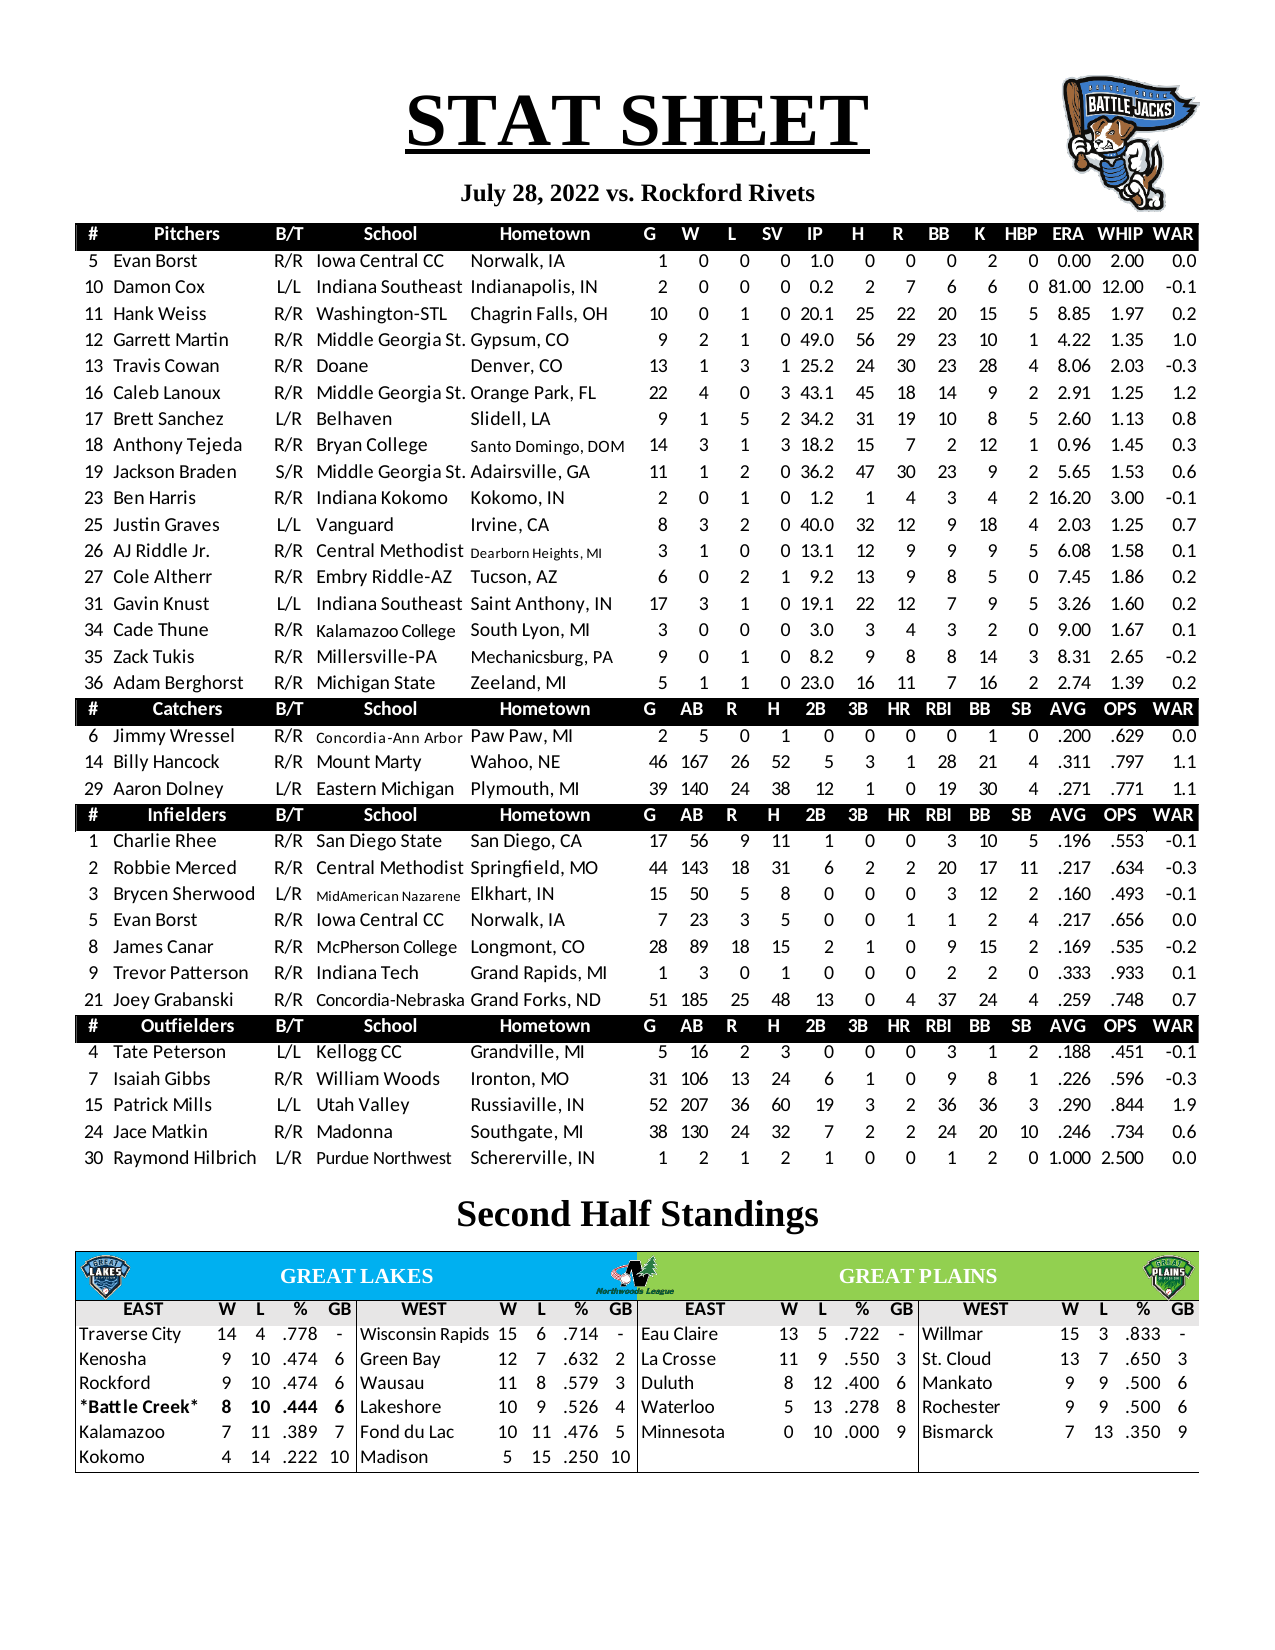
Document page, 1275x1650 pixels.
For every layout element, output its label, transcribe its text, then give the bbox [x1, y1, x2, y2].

text Second Half Standings [75, 1191, 1200, 1234]
text July 28, 2022 vs. Rockford Rivets [75, 178, 1061, 207]
picture [1061, 75, 1200, 212]
text STAT SHEET [75, 75, 1061, 161]
